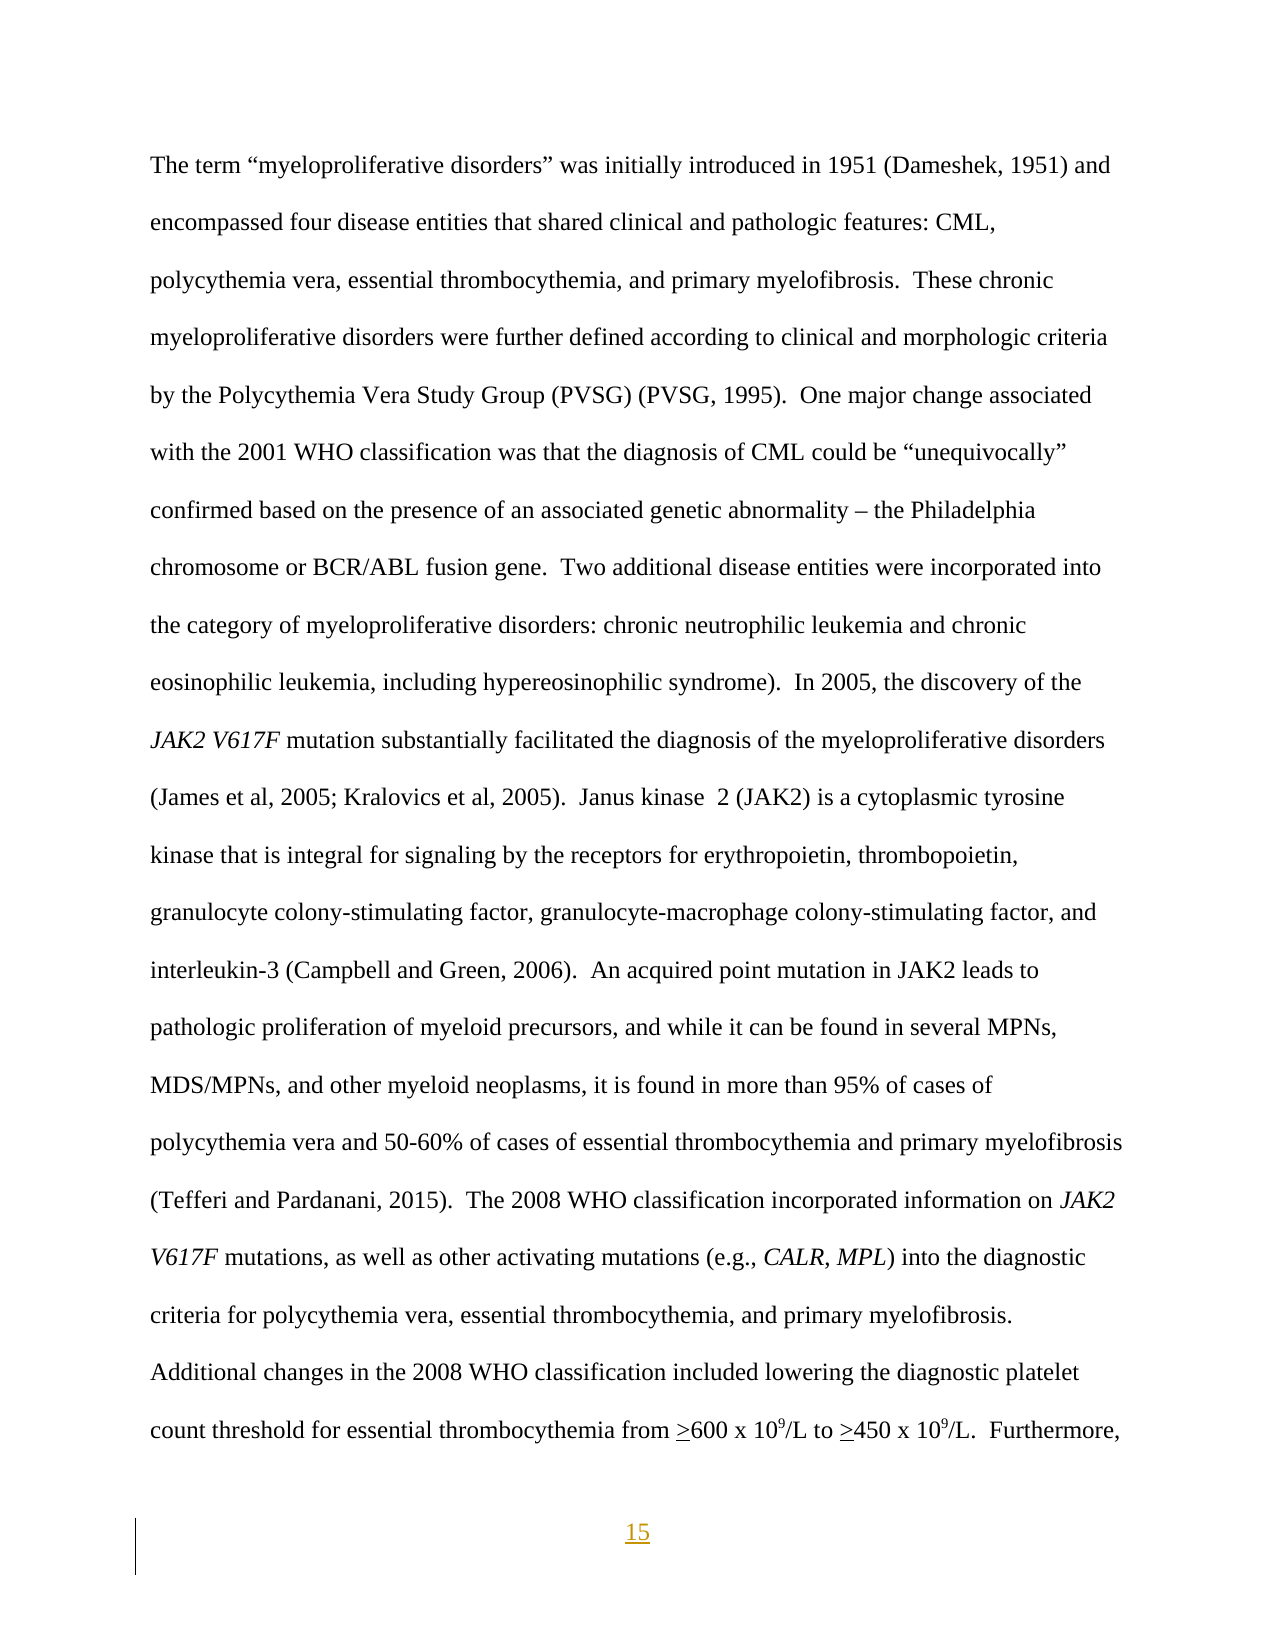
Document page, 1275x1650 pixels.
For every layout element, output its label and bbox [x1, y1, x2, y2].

text [150, 150, 1125, 1444]
